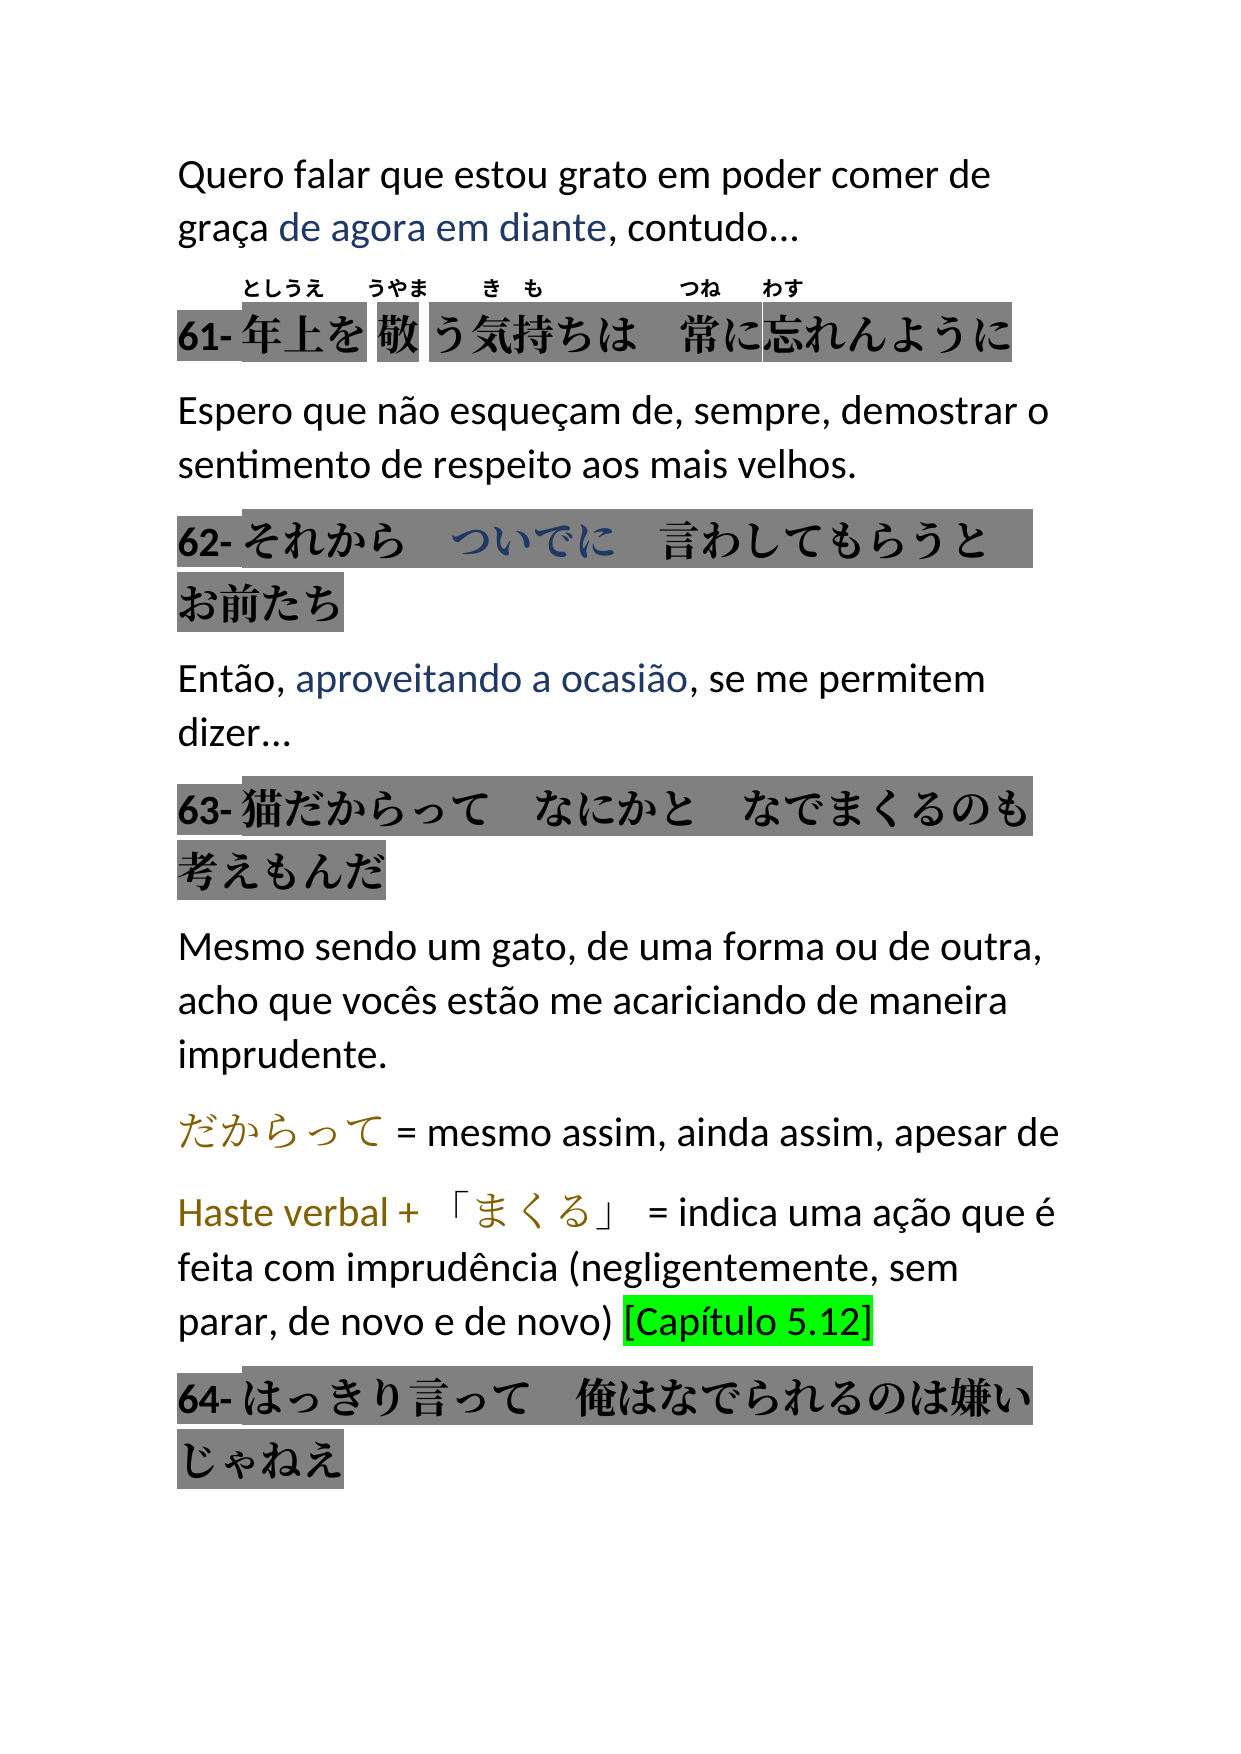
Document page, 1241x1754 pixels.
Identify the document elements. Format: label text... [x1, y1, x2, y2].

text 63- 猫だからって なにかと なでまくるのも考えもんだ [177, 776, 1063, 900]
text 61- をうちは にれんように [177, 272, 1063, 362]
text だからって = mesmo assim, ainda assim, apesar de [177, 1098, 1063, 1158]
text Mesmo sendo um gato, de uma forma ou de outra, acho que vocês estão me acariciando de maneira imprudente. [177, 920, 1063, 1078]
text 64- はっきり言って 俺はなでられるのは嫌いじゃねえ [177, 1366, 1063, 1489]
text 62- それから ついでに 言わしてもらうと お前たち [177, 508, 1063, 632]
text Haste verbal + 「まくる」 = indica uma ação que é feita com imprudência (negligentemente, sem parar, de novo e de novo) [Capítulo 5.12] [177, 1178, 1063, 1346]
text Então, aproveitando a ocasião, se me permitem dizer... [177, 652, 1063, 757]
text Quero falar que estou grato em poder comer de graça de agora em diante, contudo... [177, 148, 1063, 252]
text Espero que não esqueçam de, sempre, demostrar o sentimento de respeito aos mais velhos. [177, 384, 1063, 489]
